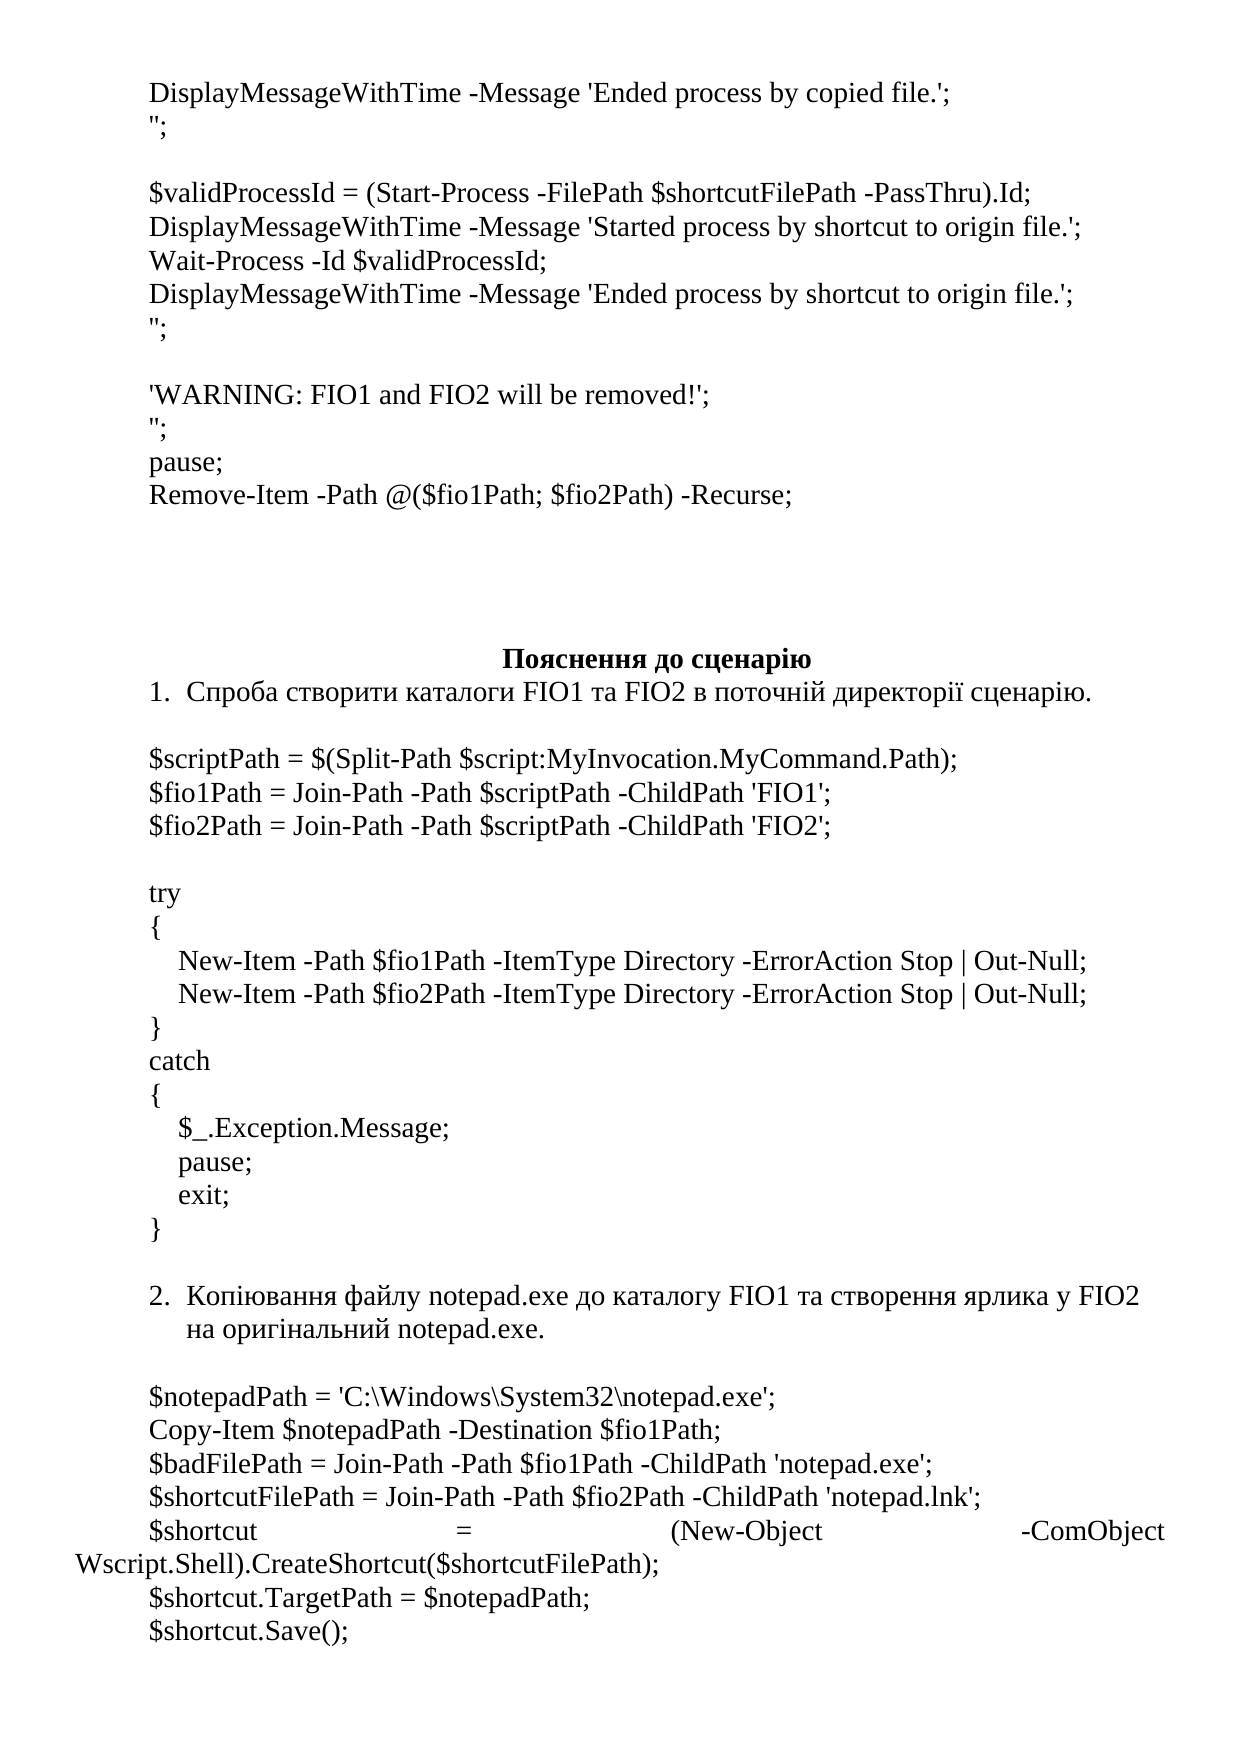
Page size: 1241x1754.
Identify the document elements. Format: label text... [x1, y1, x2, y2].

text Wait-Process -Id $validProcessId; [75, 243, 1165, 276]
text exit; [75, 1177, 1165, 1211]
text DisplayMessageWithTime -Message 'Started process by shortcut to origin file.'; [75, 209, 1165, 243]
text try [75, 876, 1165, 909]
text Remove-Item -Path @($fio1Path; $fio2Path) -Recurse; [75, 477, 1165, 511]
text Copy-Item $notepadPath -Destination $fio1Path; [75, 1412, 1165, 1446]
text $shortcutFilePath = Join-Path -Path $fio2Path -ChildPath 'notepad.lnk'; [75, 1479, 1165, 1513]
text $shortcut.Save(); [75, 1613, 1165, 1647]
text $scriptPath = $(Split-Path $script:MyInvocation.MyCommand.Path); [75, 741, 1165, 775]
text New-Item -Path $fio2Path -ItemType Directory -ErrorAction Stop | Out-Null; [75, 976, 1165, 1010]
text pause; [75, 1144, 1165, 1177]
list Спроба створити каталоги FIO1 та FIO2 в поточній директорії сценарію. [149, 674, 1165, 708]
text { [75, 1077, 1165, 1110]
text DisplayMessageWithTime -Message 'Ended process by copied file.'; [75, 75, 1165, 108]
text $fio1Path = Join-Path -Path $scriptPath -ChildPath 'FIO1'; [75, 775, 1165, 808]
list Копіювання файлу notepad.exe до каталогу FIO1 та створення ярлика у FIO2 на оригінальний notepad.exe. [149, 1278, 1165, 1345]
text ''; [75, 310, 1165, 343]
text } [75, 1211, 1165, 1244]
text $fio2Path = Join-Path -Path $scriptPath -ChildPath 'FIO2'; [75, 808, 1165, 842]
text catch [75, 1043, 1165, 1077]
text Пояснення до сценарію [75, 641, 1165, 674]
text } [75, 1010, 1165, 1043]
text { [75, 909, 1165, 943]
text New-Item -Path $fio1Path -ItemType Directory -ErrorAction Stop | Out-Null; [75, 943, 1165, 976]
text $_.Exception.Message; [75, 1110, 1165, 1144]
text 'WARNING: FIO1 and FIO2 will be removed!'; [75, 377, 1165, 410]
text $shortcut.TargetPath = $notepadPath; [75, 1580, 1165, 1613]
text $validProcessId = (Start-Process -FilePath $shortcutFilePath -PassThru).Id; [75, 176, 1165, 209]
text $shortcut = (New-Object -ComObject Wscript.Shell).CreateShortcut($shortcutFilePath); [75, 1513, 1165, 1580]
text $notepadPath = 'C:\Windows\System32\notepad.exe'; [75, 1379, 1165, 1412]
text pause; [75, 444, 1165, 477]
text $badFilePath = Join-Path -Path $fio1Path -ChildPath 'notepad.exe'; [75, 1446, 1165, 1479]
text ''; [75, 108, 1165, 142]
text DisplayMessageWithTime -Message 'Ended process by shortcut to origin file.'; [75, 276, 1165, 310]
text ''; [75, 410, 1165, 444]
